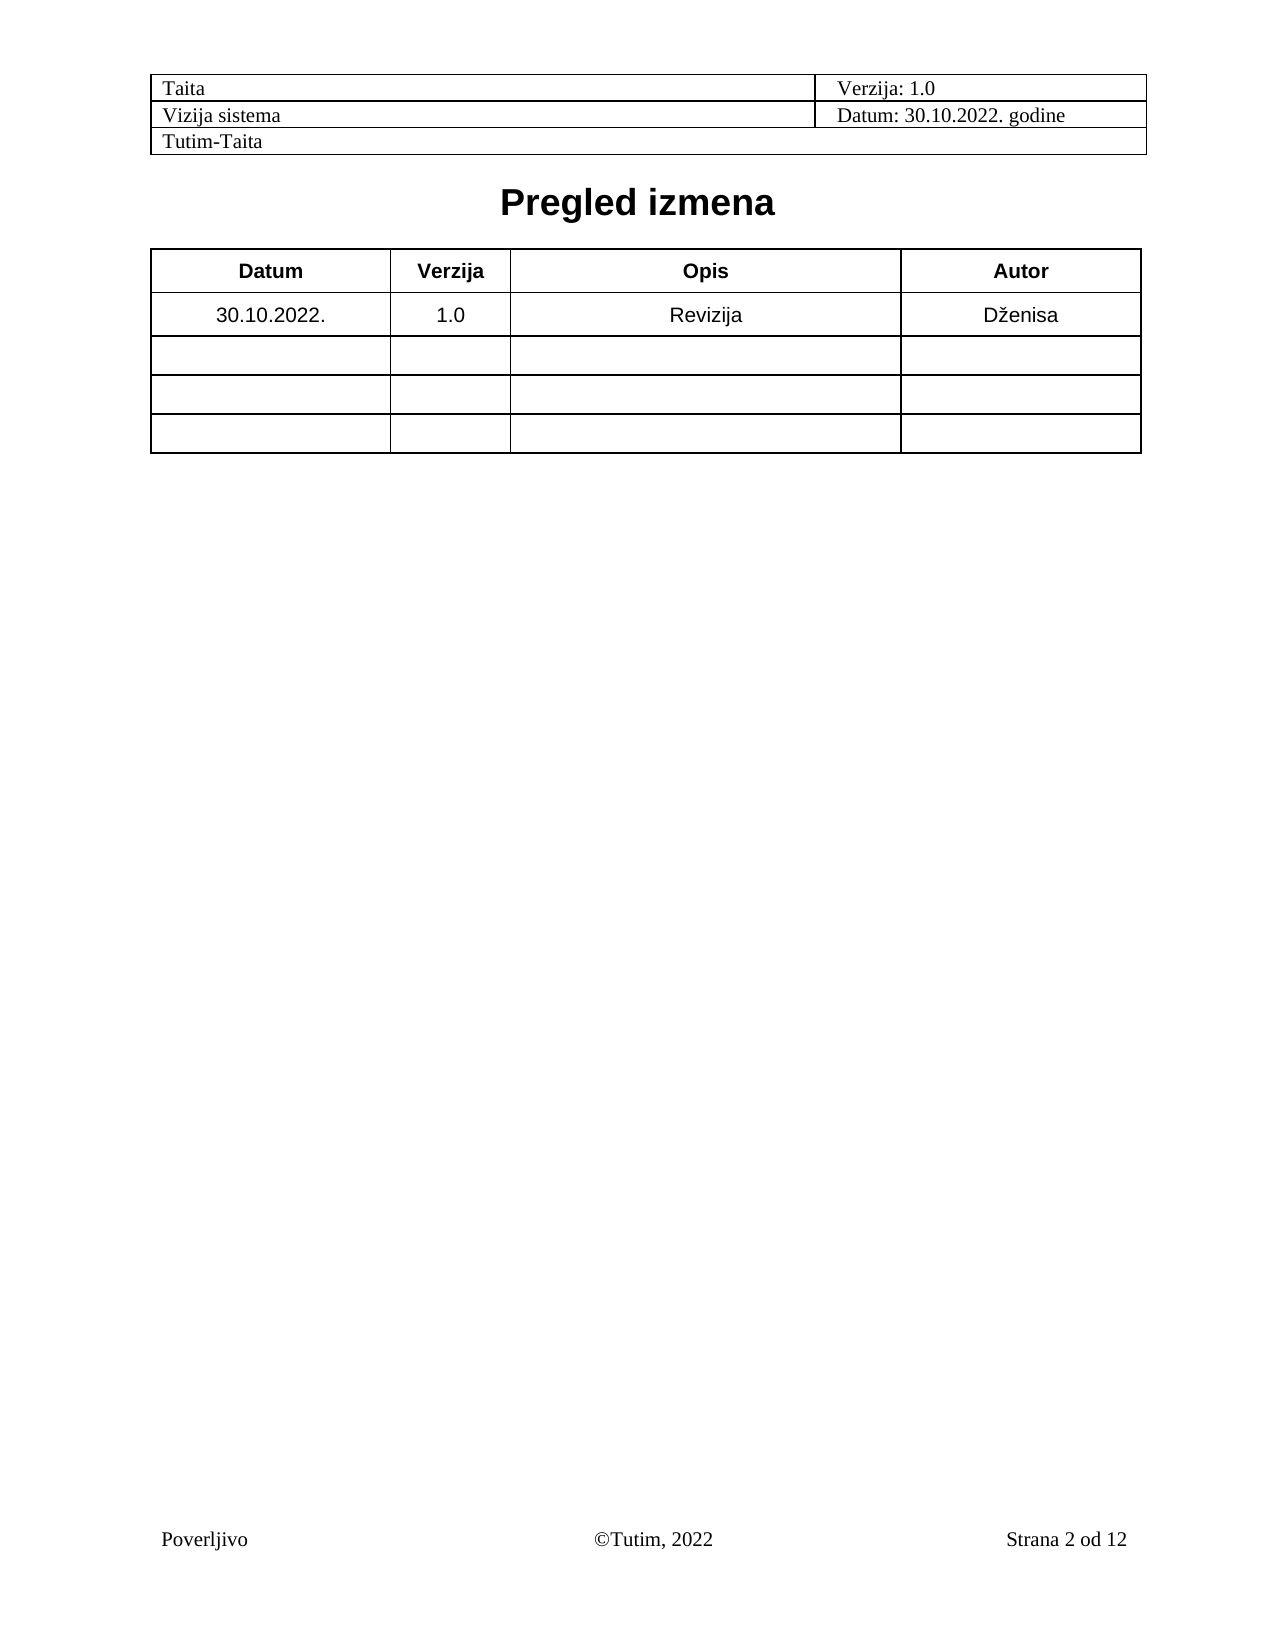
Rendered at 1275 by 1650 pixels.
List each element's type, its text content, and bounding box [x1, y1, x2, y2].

table_cell [152, 376, 390, 413]
table_cell [391, 376, 510, 413]
table_cell [152, 337, 390, 374]
table_cell Revizija [511, 293, 900, 335]
table_cell [391, 415, 510, 452]
table_cell [511, 415, 900, 452]
table_cell [152, 415, 390, 452]
table_header Verzija [391, 250, 510, 292]
table_cell [902, 376, 1140, 413]
table_header Datum [152, 250, 390, 292]
table_cell Dženisa [902, 293, 1140, 335]
table_cell 30.10.2022. [152, 293, 390, 335]
table_cell [511, 376, 900, 413]
table_cell [902, 415, 1140, 452]
table_cell 1.0 [391, 293, 510, 335]
title Pregled izmena [150, 180, 1125, 223]
table_header Opis [511, 250, 900, 292]
table_cell [511, 337, 900, 374]
table_cell [902, 337, 1140, 374]
table_cell [391, 337, 510, 374]
table_header Autor [902, 250, 1140, 292]
